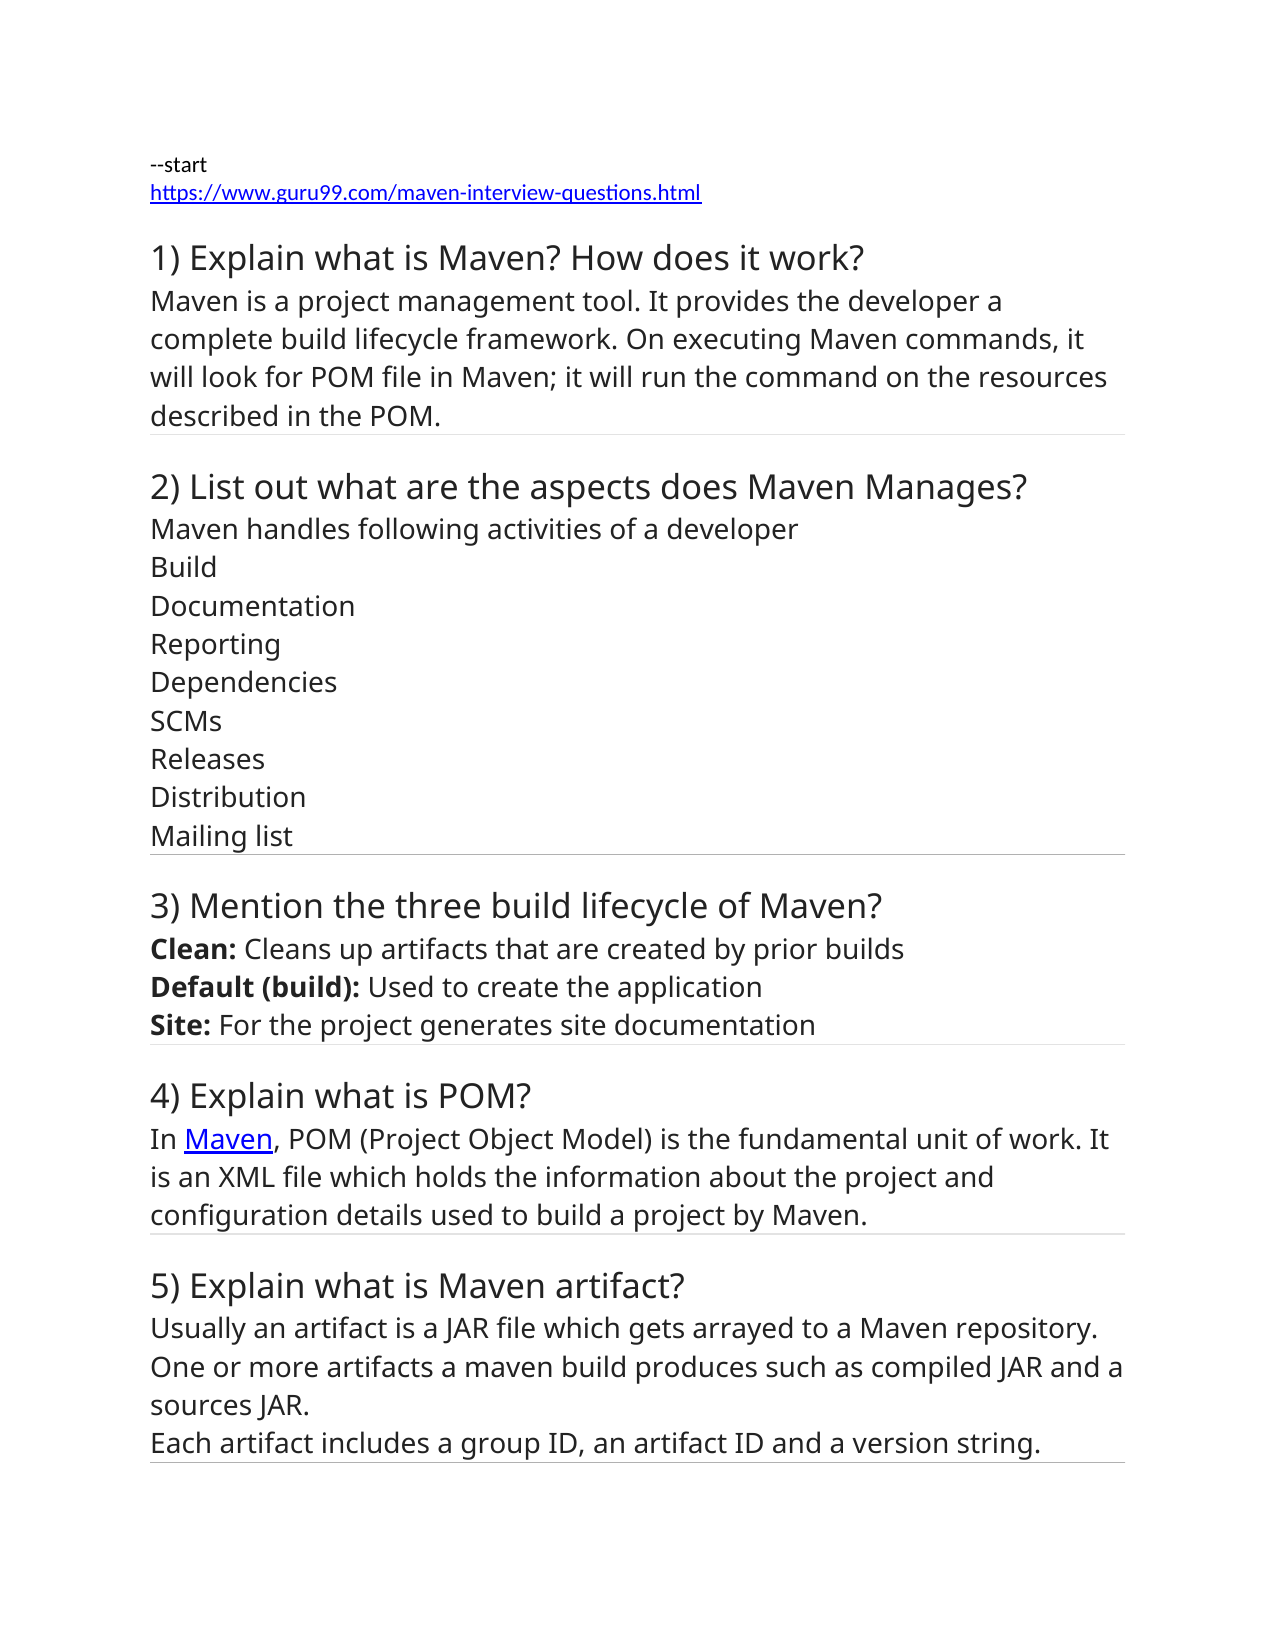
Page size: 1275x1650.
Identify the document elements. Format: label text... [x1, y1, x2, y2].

text Releases [150, 739, 1125, 777]
text Default (build): Used to create the application [150, 967, 1125, 1006]
text SCMs [150, 701, 1125, 739]
text Maven handles following activities of a developer [150, 509, 1125, 547]
text Documentation [150, 586, 1125, 624]
text Clean: Cleans up artifacts that are created by prior builds [150, 929, 1125, 967]
text Mailing list [150, 816, 1125, 854]
text Each artifact includes a group ID, an artifact ID and a version string. [150, 1424, 1125, 1462]
text --start [150, 150, 1125, 178]
text Build [150, 547, 1125, 586]
text Dependencies [150, 662, 1125, 701]
text 3) Mention the three build lifecycle of Maven? [150, 882, 1125, 929]
text 4) Explain what is POM? [150, 1072, 1125, 1119]
text Site: For the project generates site documentation [150, 1006, 1125, 1044]
text 2) List out what are the aspects does Maven Manages? [150, 462, 1125, 509]
text Reporting [150, 624, 1125, 662]
text 5) Explain what is Maven artifact? [150, 1262, 1125, 1309]
text 1) Explain what is Maven? How does it work? [150, 234, 1125, 281]
text Usually an artifact is a JAR file which gets arrayed to a Maven repository. One or more artifacts a maven build produces such as compiled JAR and a sources JAR. [150, 1309, 1125, 1424]
text In Maven, POM (Project Object Model) is the fundamental unit of work. It is an XML file which holds the information about the project and configuration details used to build a project by Maven. [150, 1119, 1125, 1233]
text Distribution [150, 777, 1125, 816]
text https://www.guru99.com/maven-interview-questions.html [150, 178, 1125, 206]
